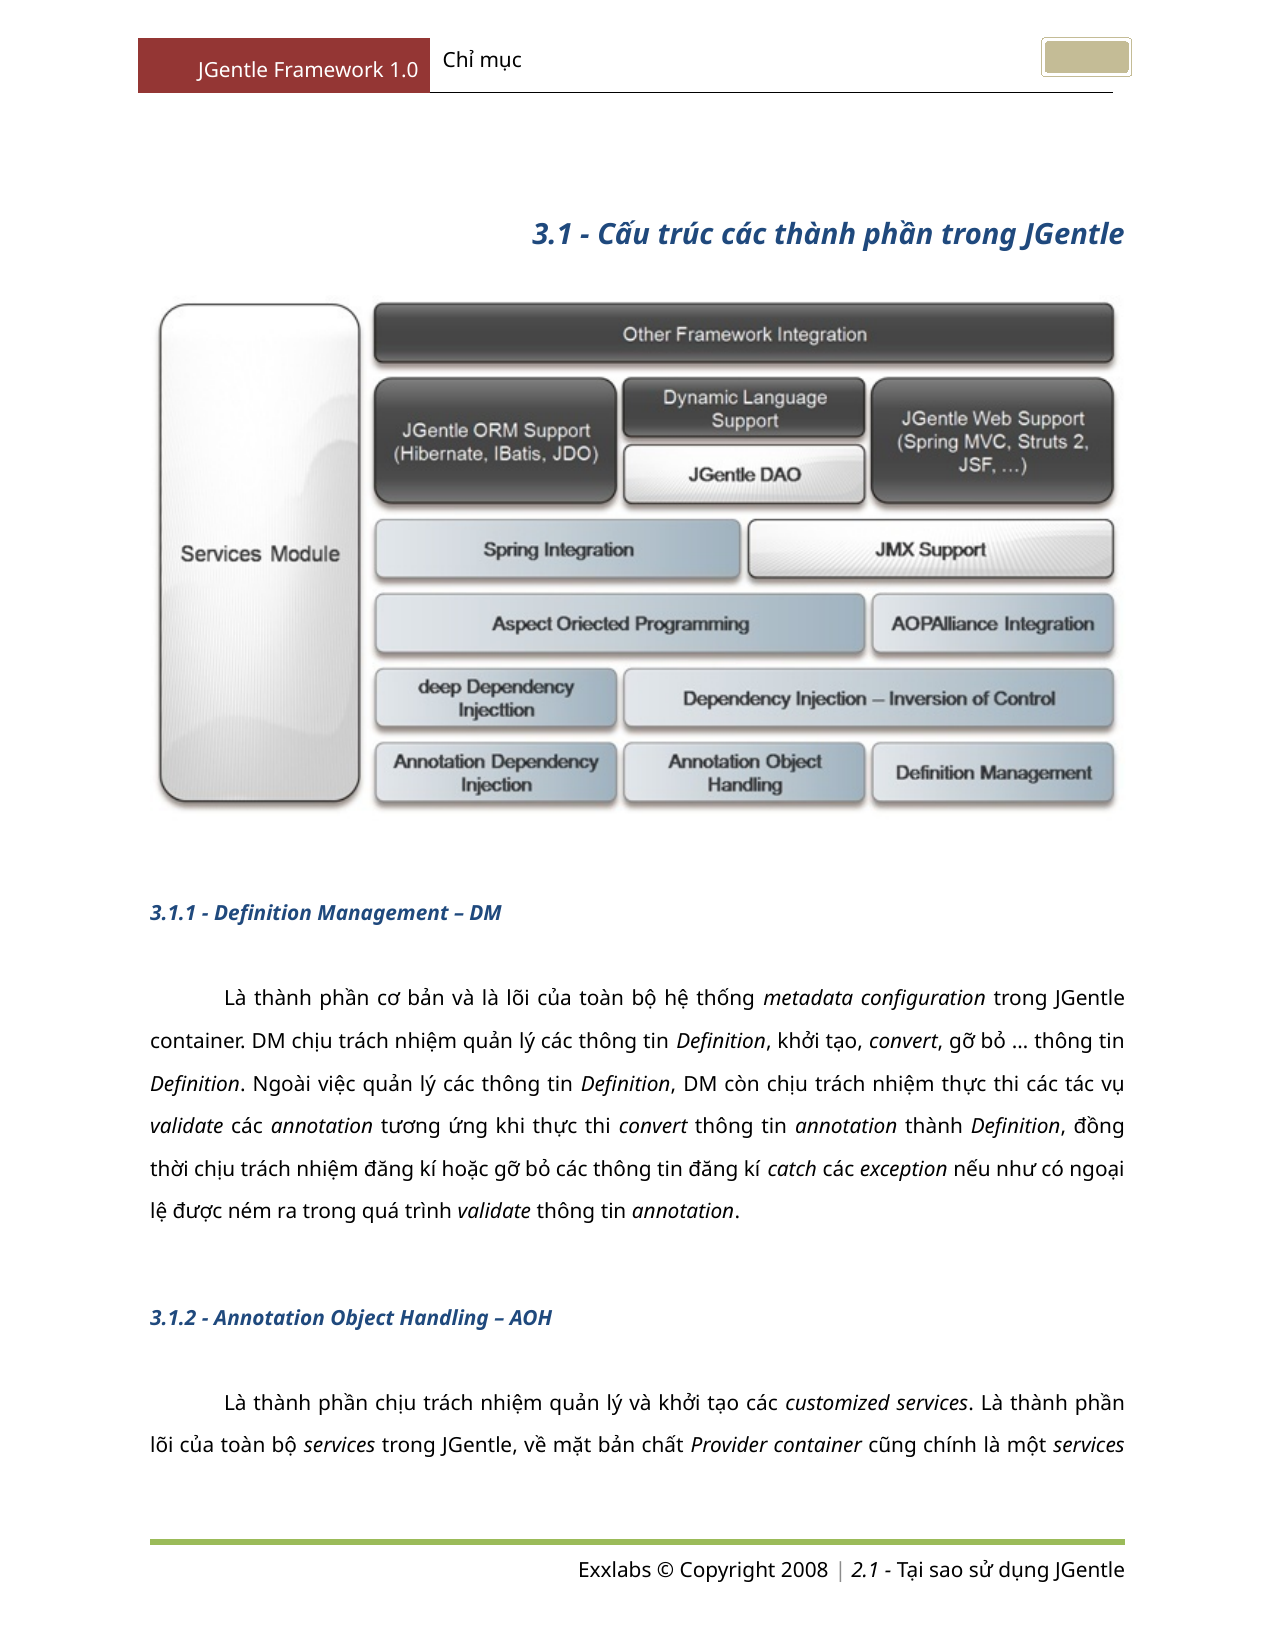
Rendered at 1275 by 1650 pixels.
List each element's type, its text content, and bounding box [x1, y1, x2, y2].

subtitle Annotation Object Handling – AOH [150, 1303, 1125, 1331]
text Là thành phần cơ bản và là lõi của toàn bộ hệ thống metadata configuration trong JGentle container. DM chịu trách nhiệm quản lý các thông tin Definition, khởi tạo, convert, gỡ bỏ … thông tin Definition. Ngoài việc quản lý các thông tin Definition, DM còn chịu trách nhiệm thực thi các tác vụ validate các annotation tương ứng khi thực thi convert thông tin annotation thành Definition, đồng thời chịu trách nhiệm đăng kí hoặc gỡ bỏ các thông tin đăng kí catch các exception nếu như có ngoại lệ được ném ra trong quá trình validate thông tin annotation. [150, 983, 1125, 1225]
picture [150, 295, 1125, 821]
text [150, 1388, 1125, 1459]
subtitle Cấu trúc các thành phần trong JGentle [487, 213, 1125, 253]
subtitle Definition Management – DM [150, 898, 1125, 927]
